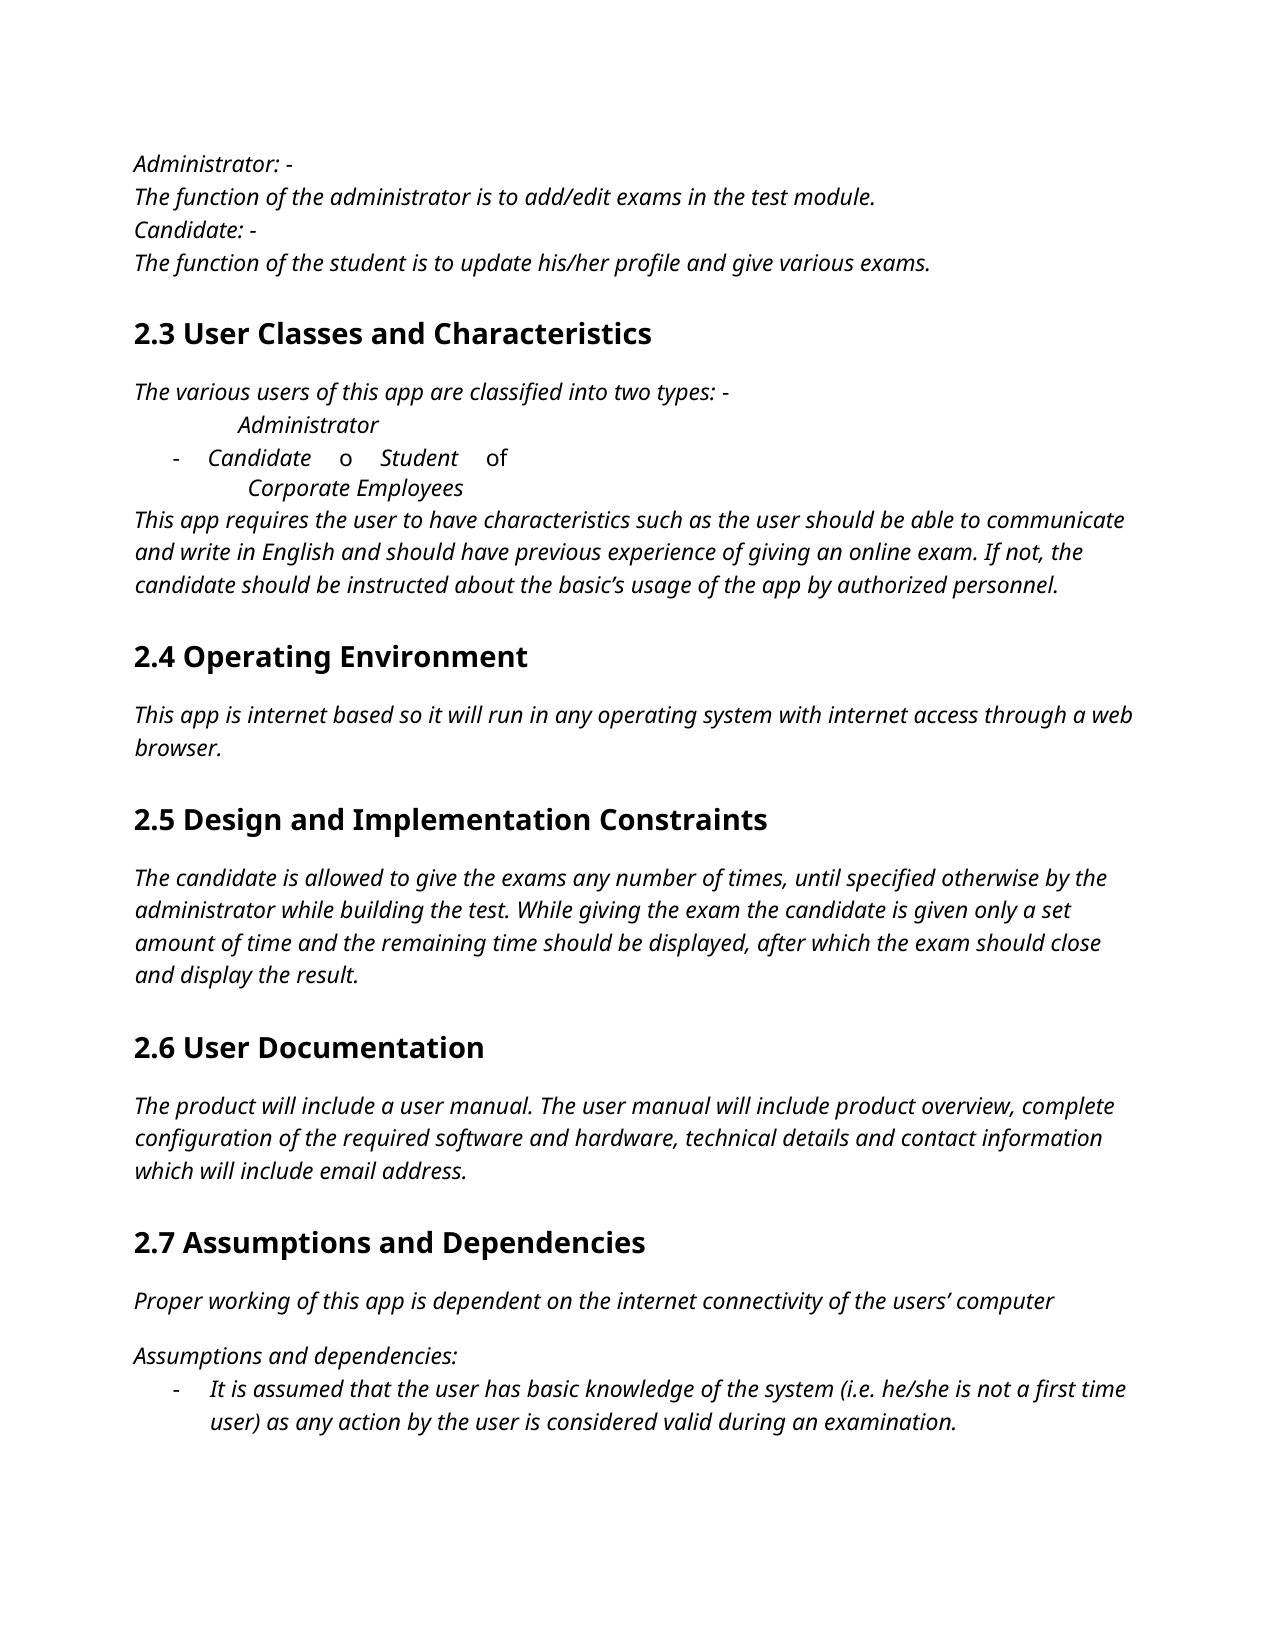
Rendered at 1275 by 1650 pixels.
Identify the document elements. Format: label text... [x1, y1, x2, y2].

subtitle 2.7 Assumptions and Dependencies [133, 1222, 1139, 1262]
text The function of the administrator is to add/edit exams in the test module. [133, 181, 1139, 212]
subtitle 2.5 Design and Implementation Constraints [133, 799, 1139, 839]
text The function of the student is to update his/her profile and give various exams. [133, 246, 1139, 278]
text The product will include a user manual. The user manual will include product overview, complete configuration of the required software and hardware, technical details and contact information which will include email address. [133, 1090, 1139, 1186]
text Proper working of this app is dependent on the internet connectivity of the users’ computer [133, 1285, 1139, 1316]
subtitle 2.3 User Classes and Characteristics [133, 313, 1139, 353]
text The candidate is allowed to give the exams any number of times, until specified otherwise by the administrator while building the test. While giving the exam the candidate is given only a set amount of time and the remaining time should be displayed, after which the exam should close and display the result. [133, 862, 1139, 991]
text Assumptions and dependencies: [133, 1340, 1139, 1371]
subtitle 2.4 Operating Environment [133, 636, 1139, 676]
text This app is internet based so it will run in any operating system with internet access through a web browser. [133, 699, 1139, 763]
text Administrator: - [133, 148, 1139, 179]
text Candidate: - [133, 213, 1139, 245]
text The various users of this app are classified into two types: - Administrator [133, 376, 740, 440]
subtitle 2.6 User Documentation [133, 1027, 1139, 1067]
text This app requires the user to have characteristics such as the user should be able to communicate and write in English and should have previous experience of giving an online exam. If not, the candidate should be instructed about the basic’s usage of the app by authorized personnel. [133, 504, 1139, 600]
text - Candidate o Student of Corporate Employees [172, 442, 507, 504]
list It is assumed that the user has basic knowledge of the system (i.e. he/she is not a first time user) as any action by the user is considered valid during an examination. [172, 1373, 1139, 1437]
